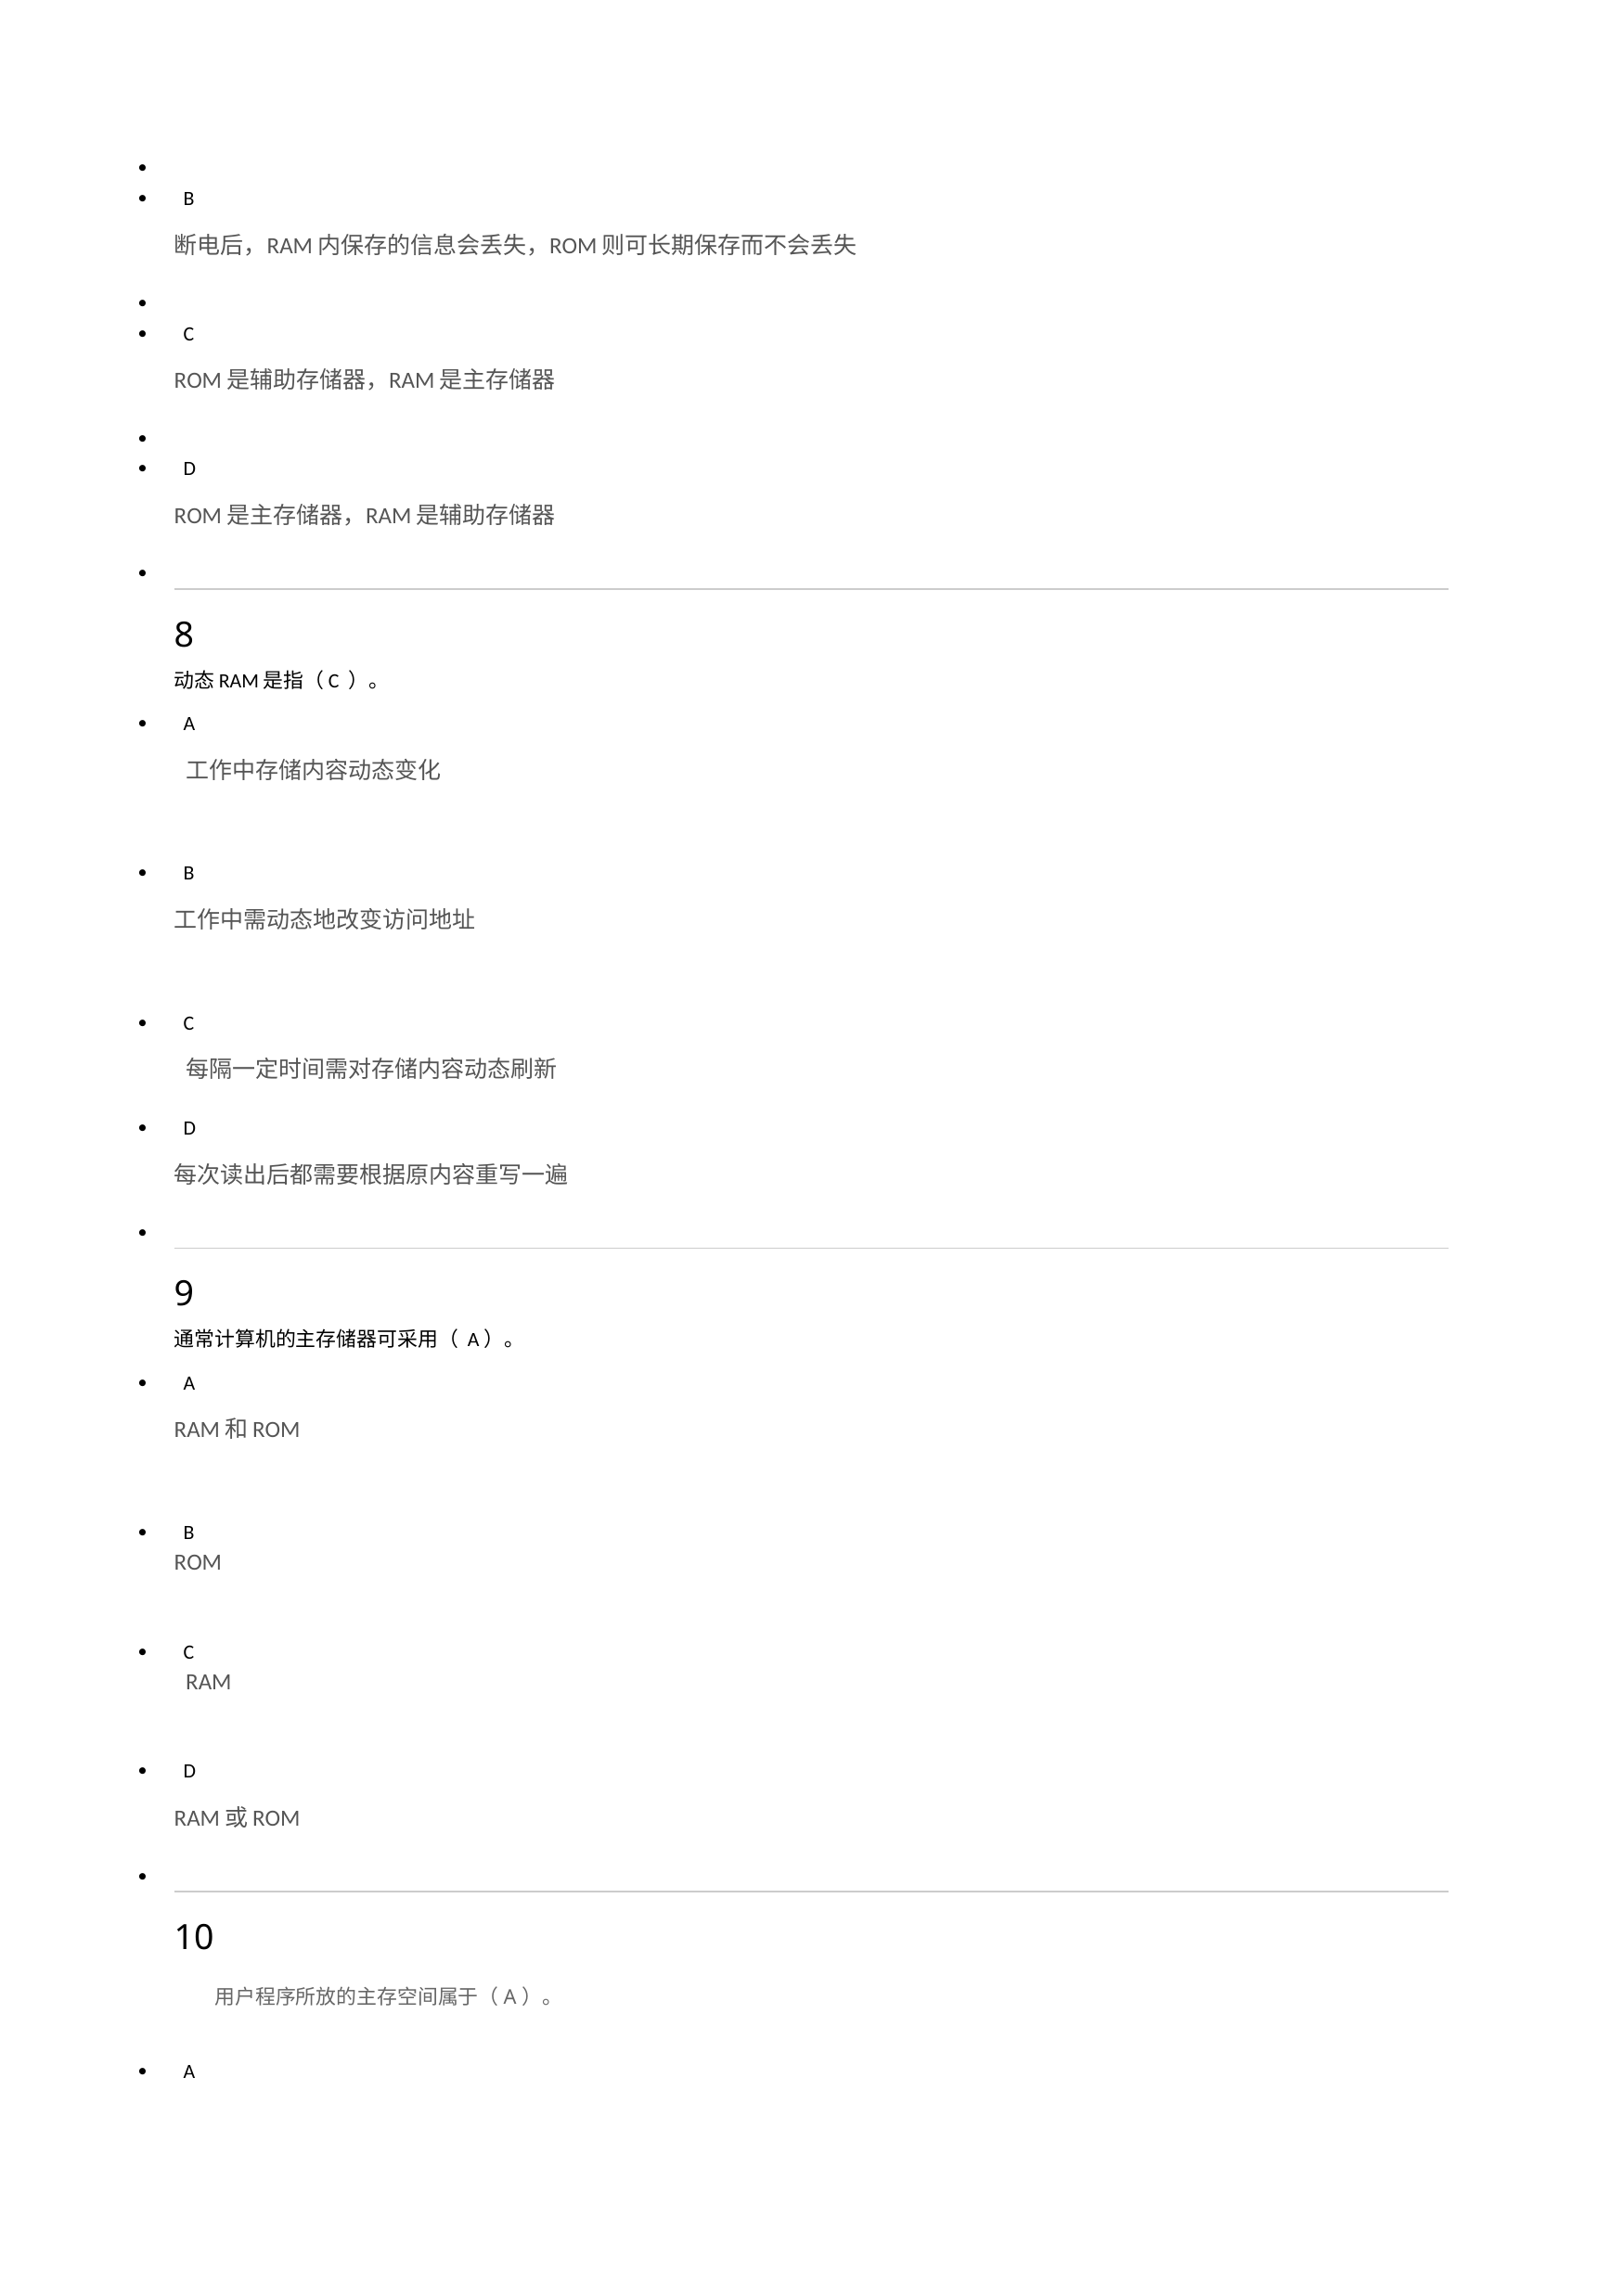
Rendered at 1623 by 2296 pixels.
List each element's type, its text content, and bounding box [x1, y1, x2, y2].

text ROM [174, 1547, 1449, 1577]
list C [139, 318, 1449, 348]
text 用户程序所放的主存空间属于（ A ）。 [174, 1981, 1449, 2011]
text 8 [174, 589, 1449, 663]
list A [139, 708, 1449, 738]
text RAM [174, 1666, 1449, 1697]
text 动态RAM是指（ C ）。 [174, 663, 1449, 694]
list C [139, 1636, 1449, 1666]
text 10 [174, 1892, 1449, 1966]
text 9 [174, 1249, 1449, 1323]
list D [139, 1112, 1449, 1143]
list B [139, 1517, 1449, 1547]
text 工作中需动态地改变访问地址 [174, 888, 1449, 948]
list D [139, 453, 1449, 483]
text ROM是辅助存储器，RAM是主存储器 [174, 348, 1449, 408]
text 每隔一定时间需对存储内容动态刷新 [174, 1037, 1449, 1097]
list C [139, 1007, 1449, 1037]
list A [139, 2056, 1449, 2085]
list B [139, 858, 1449, 888]
text 通常计算机的主存储器可采用（ A ）。 [174, 1323, 1449, 1353]
list A [139, 1367, 1449, 1397]
text ROM是主存储器，RAM是辅助存储器 [174, 483, 1449, 544]
text 每次读出后都需要根据原内容重写一遍 [174, 1143, 1449, 1203]
text RAM和ROM [174, 1397, 1449, 1457]
list D [139, 1756, 1449, 1786]
text 断电后，RAM内保存的信息会丢失，ROM则可长期保存而不会丢失 [174, 213, 1449, 274]
list B [139, 183, 1449, 213]
text RAM或ROM [174, 1786, 1449, 1846]
text 工作中存储内容动态变化 [174, 738, 1449, 799]
